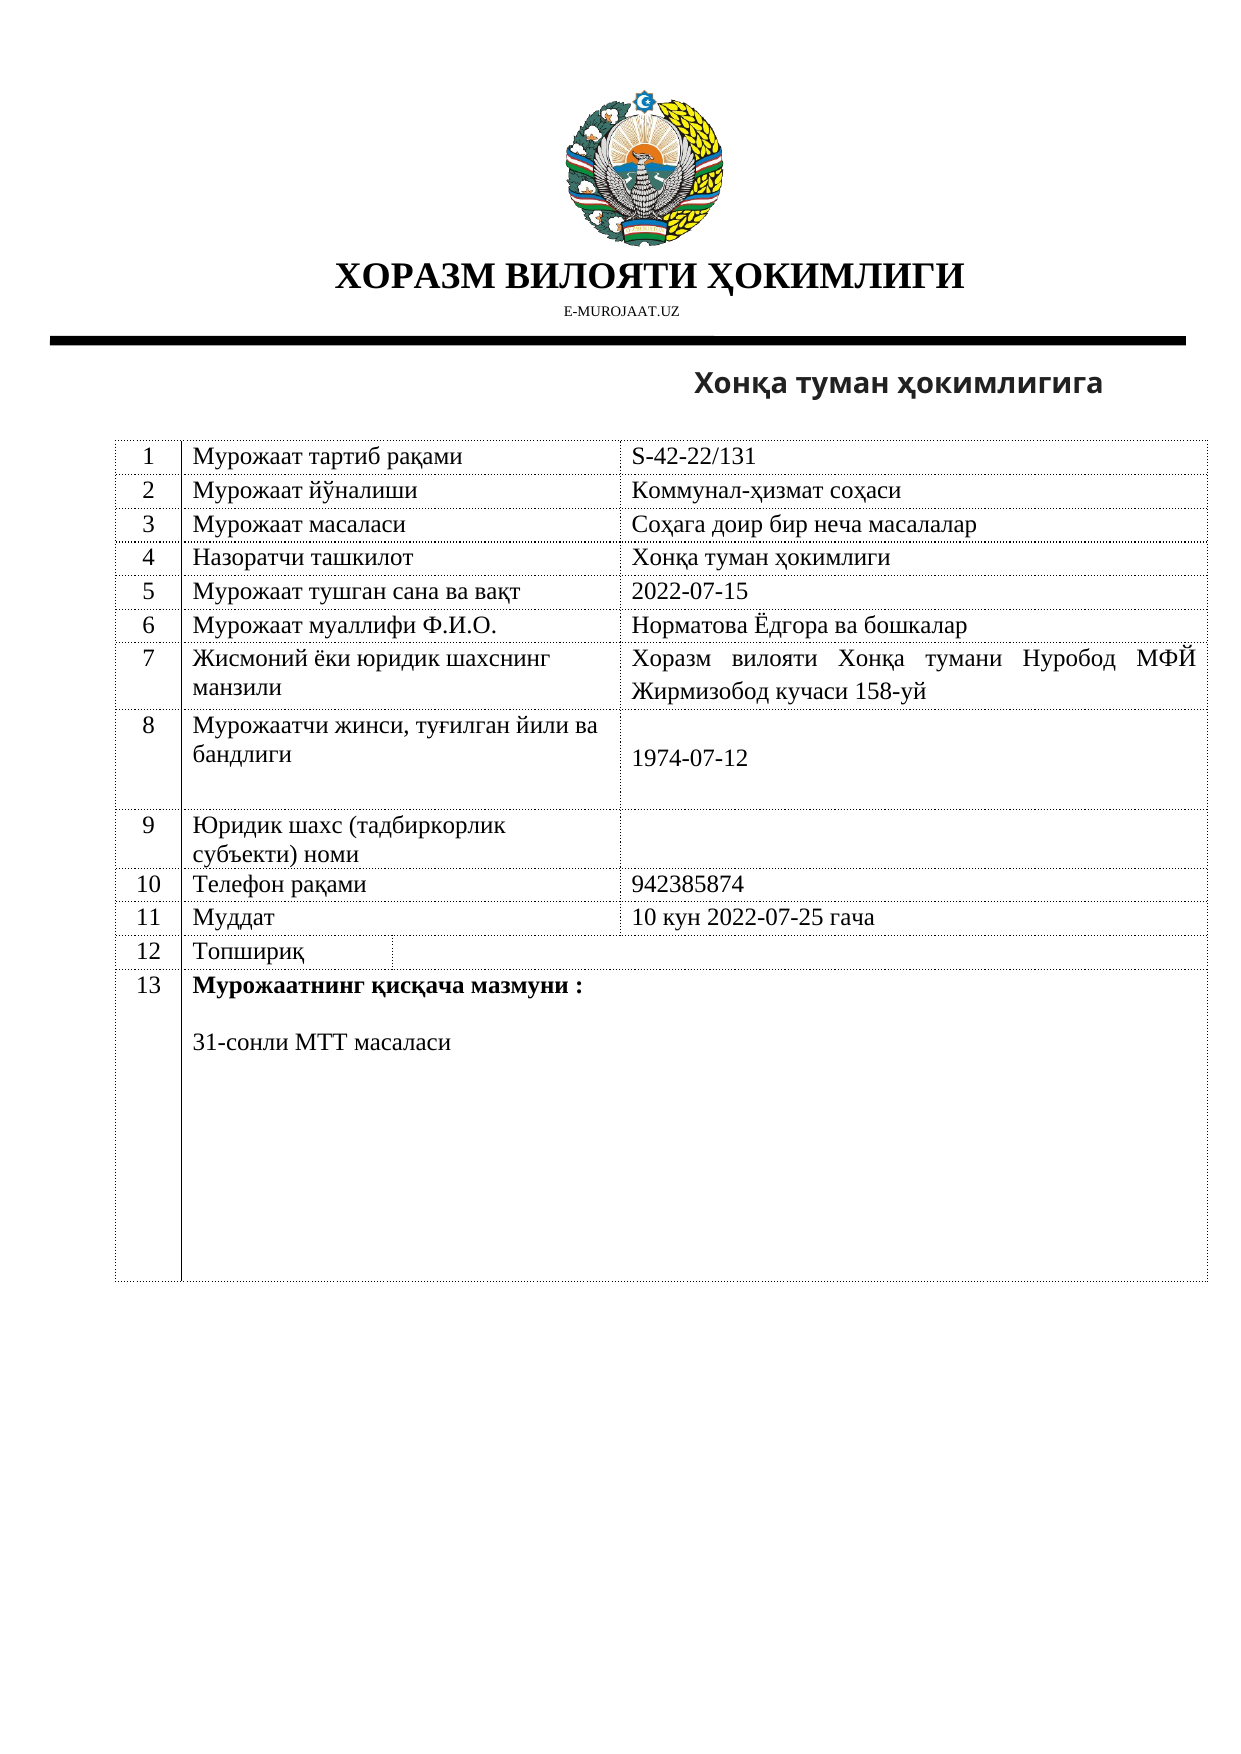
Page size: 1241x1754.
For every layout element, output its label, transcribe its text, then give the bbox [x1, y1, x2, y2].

picture [562, 88, 725, 248]
table_cell 9 [115, 809, 181, 868]
table_cell Телефон рақами [182, 868, 620, 901]
table_cell Хоразм вилояти Хонқа тумани Нуробод МФЙ Жирмизобод кучаси 158-уй [620, 642, 1208, 709]
table_cell 7 [115, 642, 181, 709]
table_cell Мурожаатчи жинси, туғилган йили ва бандлиги [182, 709, 620, 809]
table_cell 8 [115, 709, 181, 809]
table_cell Хонқа туман ҳокимлиги [620, 541, 1208, 575]
table_cell 1974-07-12 [620, 709, 1208, 809]
table_cell Мурожаат тушган сана ва вақт [182, 575, 620, 609]
table_cell Мурожаат йўналиши [182, 474, 620, 508]
table_cell 10 кун 2022-07-25 гача [620, 901, 1208, 935]
table_cell Соҳага доир бир неча масалалар [620, 508, 1208, 541]
table_cell Коммунал-ҳизмат соҳаси [620, 474, 1208, 508]
text ХОРАЗМ ВИЛОЯТИ ҲОКИМЛИГИ [177, 89, 1122, 297]
table_cell 12 [115, 935, 181, 969]
table_cell 10 [115, 868, 181, 901]
table_cell 2 [115, 474, 181, 508]
table_cell Назоратчи ташкилот [182, 541, 620, 575]
table_cell 13 [115, 969, 181, 1281]
table_cell Мурожаат масаласи [182, 508, 620, 541]
table_cell Норматова Ёдгора ва бошкалар [620, 609, 1208, 642]
table_cell 5 [115, 575, 181, 609]
table_cell [392, 935, 1208, 969]
table_cell 6 [115, 609, 181, 642]
table_cell 11 [115, 901, 181, 935]
table_header 1 [115, 440, 181, 474]
table_cell 2022-07-15 [620, 575, 1208, 609]
table_cell Жисмоний ёки юридик шахснинг манзили [182, 642, 620, 709]
table_cell 942385874 [620, 868, 1208, 901]
table_cell 3 [115, 508, 181, 541]
table_cell Топшириқ [182, 935, 392, 969]
table_cell Мурожаатнинг қисқача мазмуни : 31-сонли МТТ масаласи [182, 969, 1208, 1281]
table_header S-42-22/131 [620, 440, 1208, 474]
table_cell Муддат [182, 901, 620, 935]
table_cell Мурожаат муаллифи Ф.И.О. [182, 609, 620, 642]
table_cell [620, 809, 1208, 868]
text Хонқа туман ҳокимлигига [694, 362, 1122, 402]
text E-MUROJAAT.UZ [121, 303, 1122, 320]
table_cell 4 [115, 541, 181, 575]
table_cell Юридик шахс (тадбиркорлик субъекти) номи [182, 809, 620, 868]
table_header Мурожаат тартиб рақами [181, 440, 620, 474]
